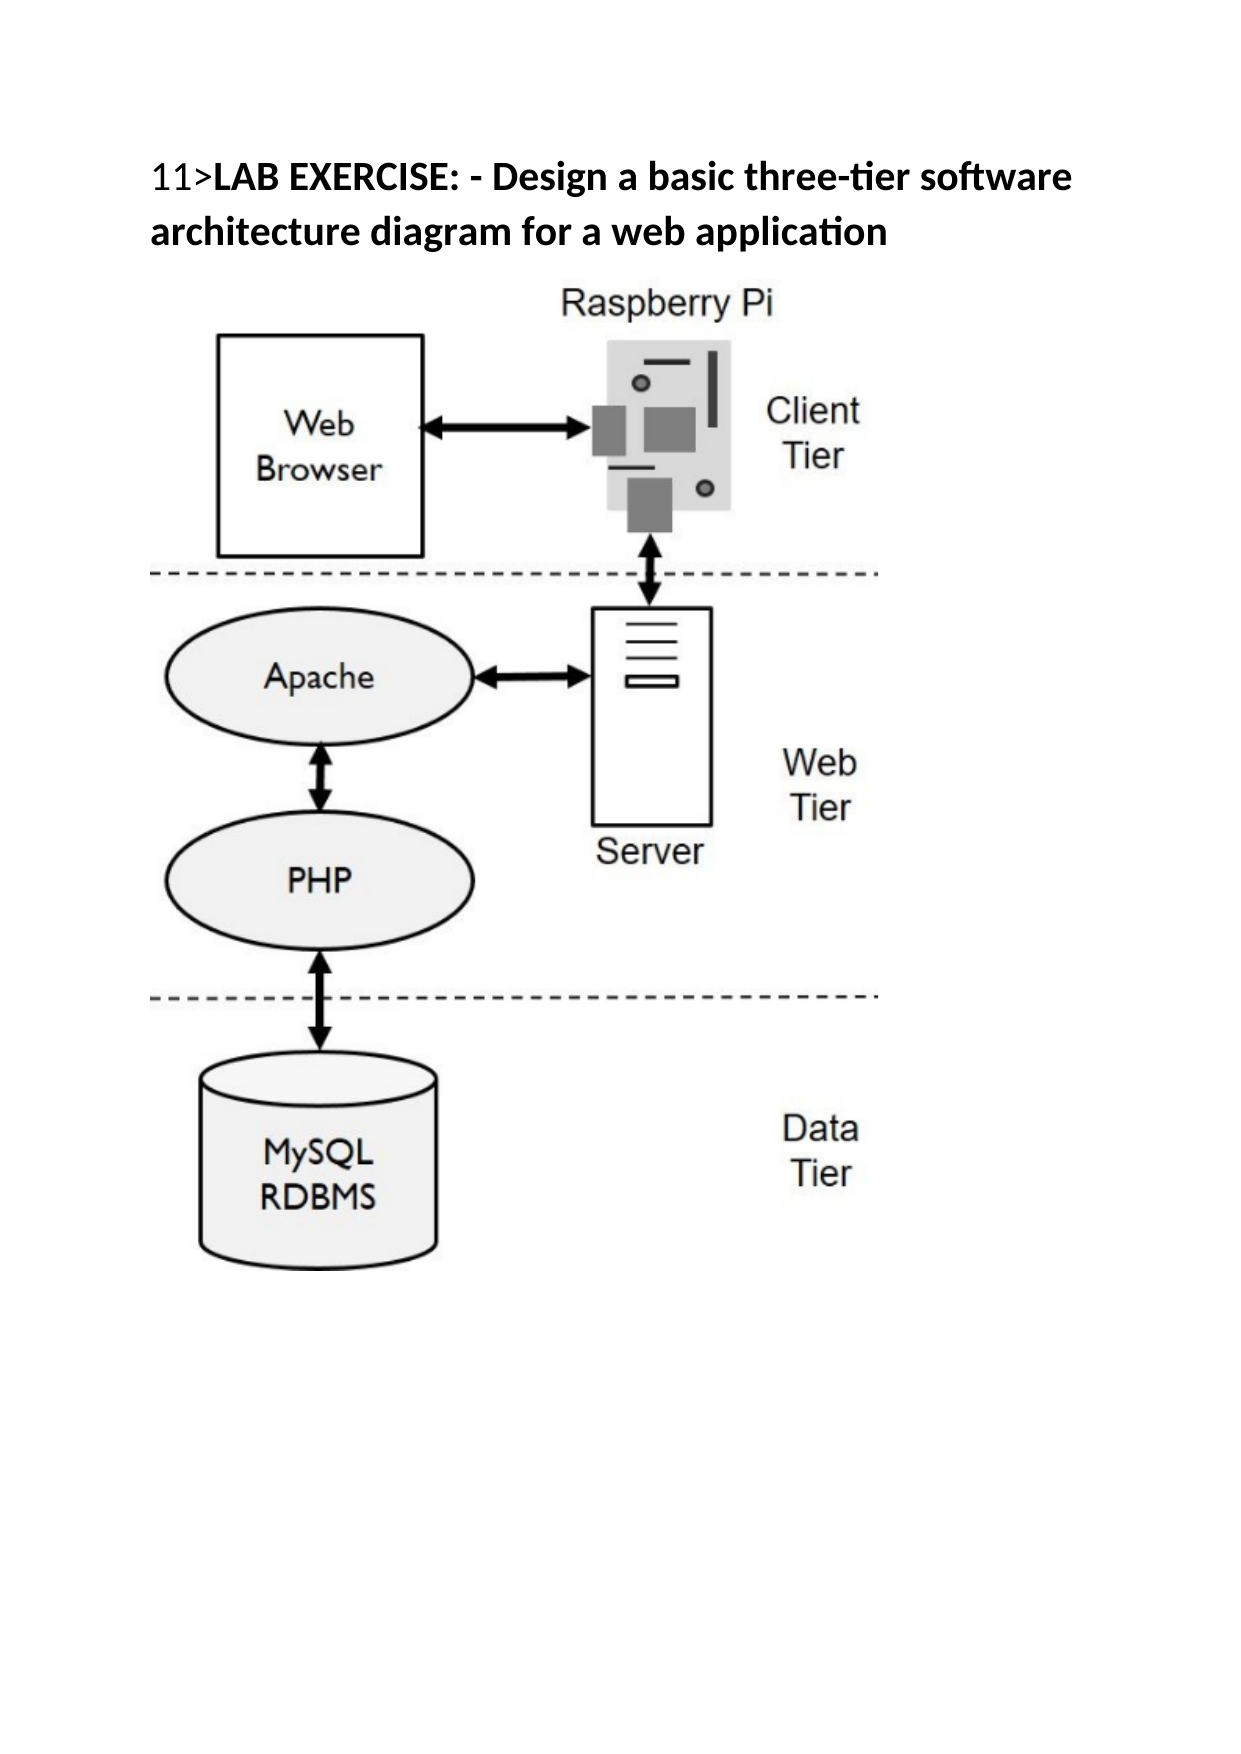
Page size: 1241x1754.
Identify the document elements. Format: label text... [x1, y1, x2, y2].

picture [150, 276, 879, 1271]
text 11>LAB EXERCISE: - Design a basic three-tier software architecture diagram for a web application [150, 150, 1090, 256]
